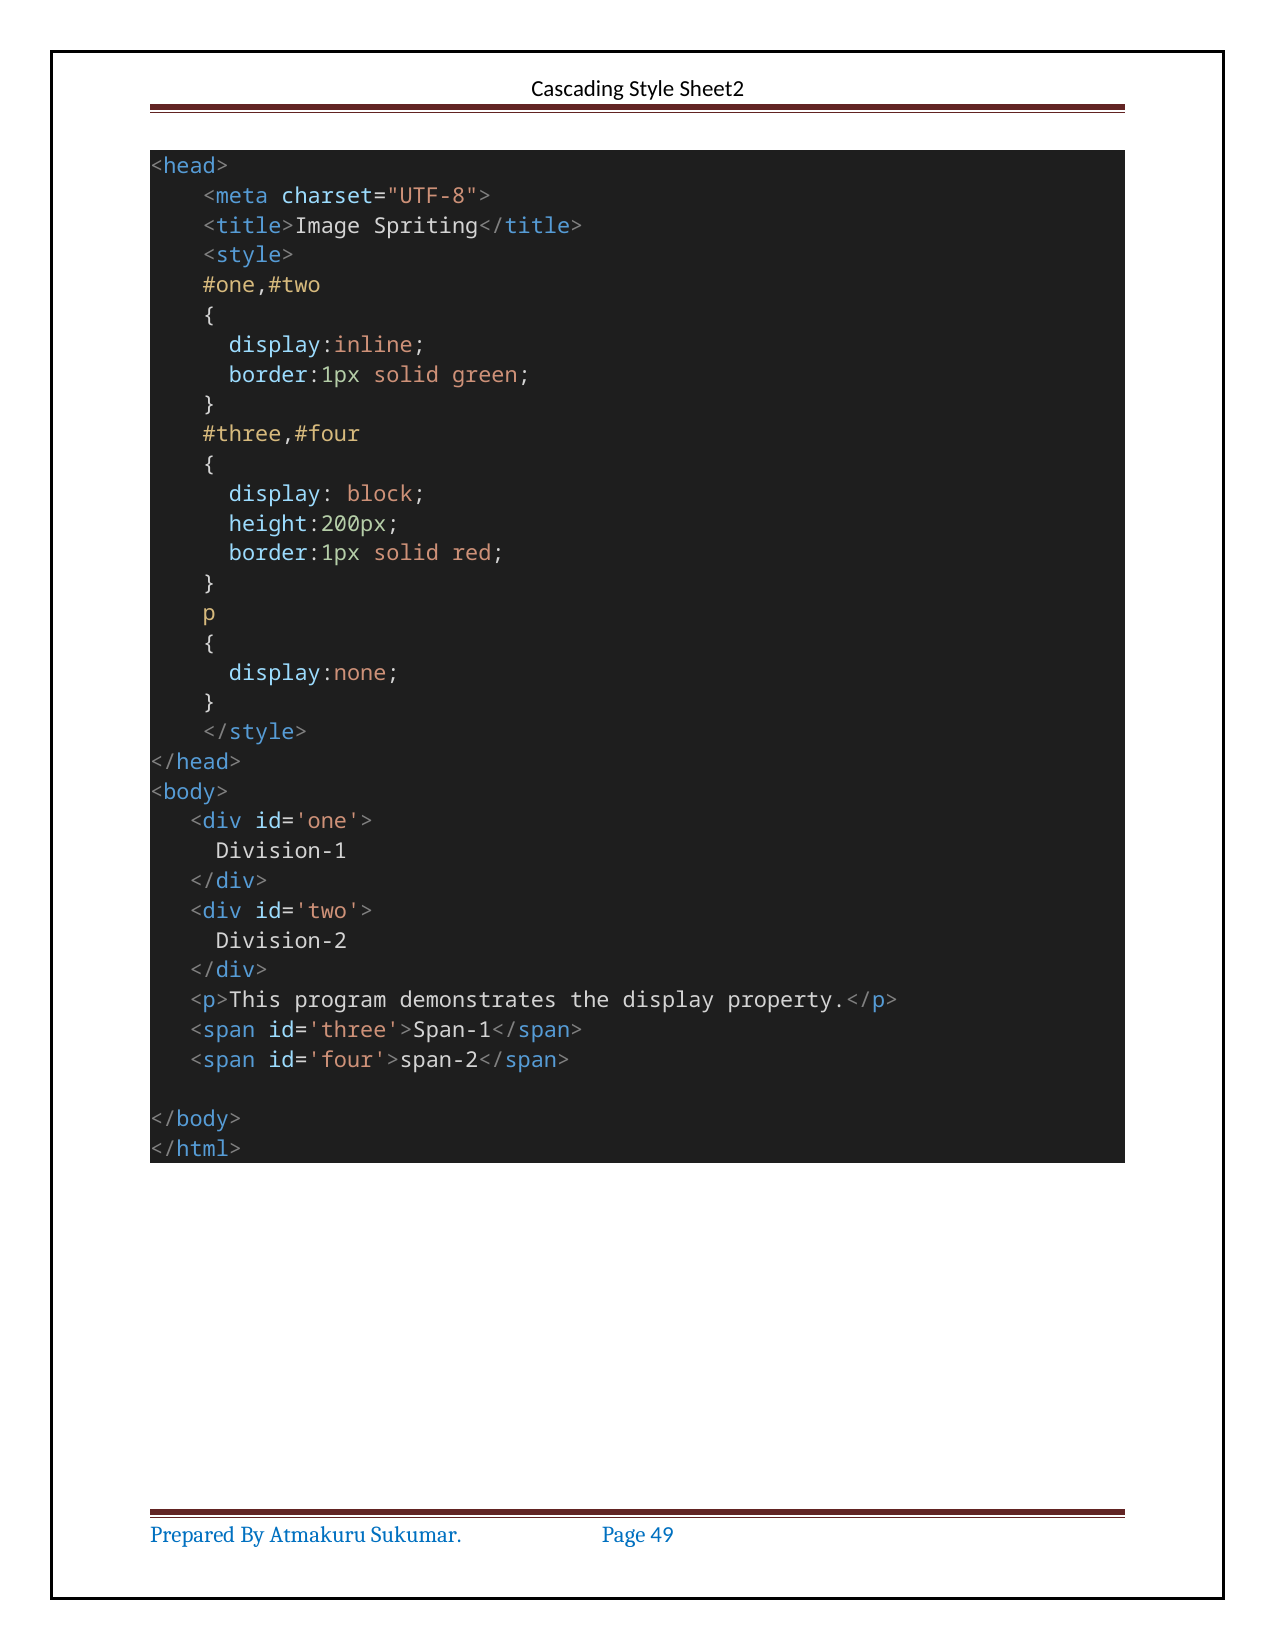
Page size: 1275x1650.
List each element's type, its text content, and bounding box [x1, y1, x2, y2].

text </body> [150, 1103, 1125, 1133]
text } [150, 567, 1125, 597]
text } [150, 388, 1125, 418]
text <span id='three'>Span-1</span> [150, 1014, 1125, 1044]
text <p>This program demonstrates the display property.</p> [150, 984, 1125, 1014]
text <div id='two'> [150, 895, 1125, 924]
text </html> [150, 1133, 1125, 1163]
text { [150, 299, 1125, 329]
text </div> [150, 865, 1125, 895]
text </div> [150, 954, 1125, 984]
text <meta charset="UTF-8"> [150, 180, 1125, 209]
text { [150, 448, 1125, 478]
text <title>Image Spriting</title> [150, 209, 1125, 239]
text Division-1 [150, 835, 1125, 865]
text Division-2 [150, 924, 1125, 954]
text display: block; [150, 478, 1125, 507]
text <body> [150, 776, 1125, 805]
text <style> [150, 239, 1125, 269]
text display:none; [150, 656, 1125, 686]
text <span id='four'>span-2</span> [150, 1044, 1125, 1073]
text </style> [150, 716, 1125, 746]
text display:inline; [150, 329, 1125, 358]
text </head> [150, 746, 1125, 776]
text height:200px; [150, 507, 1125, 537]
text border:1px solid green; [150, 358, 1125, 388]
text { [150, 627, 1125, 656]
text #three,#four [150, 418, 1125, 448]
text } [150, 686, 1125, 716]
text <div id='one'> [150, 805, 1125, 835]
text <head> [150, 150, 1125, 180]
text #one,#two [150, 269, 1125, 299]
text border:1px solid red; [150, 537, 1125, 567]
text p [150, 597, 1125, 627]
